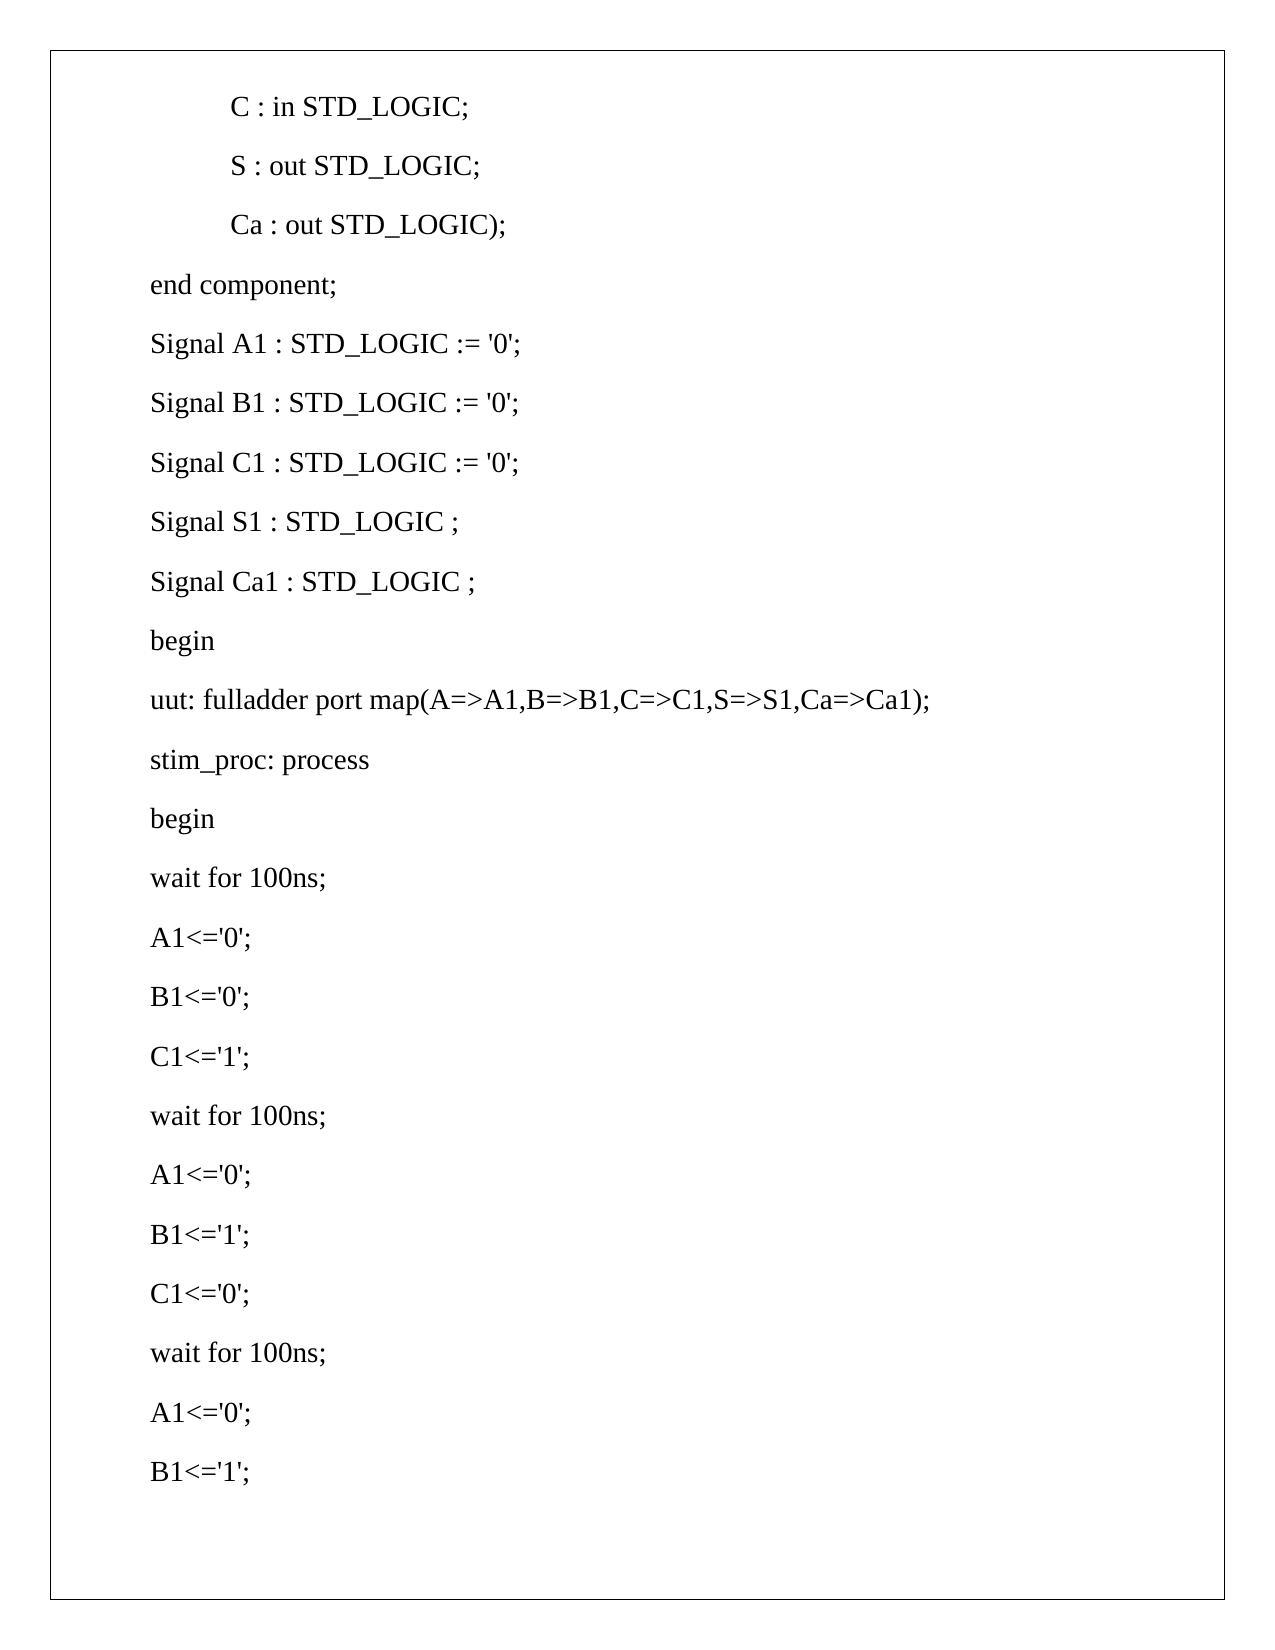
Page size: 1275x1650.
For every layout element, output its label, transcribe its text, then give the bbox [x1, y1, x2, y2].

text uut: fulladder port map(A=>A1,B=>B1,C=>C1,S=>S1,Ca=>Ca1); [150, 682, 1125, 716]
text Signal C1 : STD_LOGIC := '0'; [150, 445, 1125, 478]
text begin [150, 801, 1125, 835]
text Signal A1 : STD_LOGIC := '0'; [150, 326, 1125, 360]
text C1<='0'; [150, 1276, 1125, 1310]
text end component; [150, 267, 1125, 300]
text A1<='0'; [150, 920, 1125, 953]
text C : in STD_LOGIC; [150, 89, 1125, 122]
text Signal Ca1 : STD_LOGIC ; [150, 564, 1125, 597]
text B1<='1'; [150, 1454, 1125, 1488]
text begin [150, 623, 1125, 657]
text C1<='1'; [150, 1039, 1125, 1072]
text stim_proc: process [150, 742, 1125, 775]
text Signal B1 : STD_LOGIC := '0'; [150, 386, 1125, 419]
text A1<='0'; [150, 1157, 1125, 1191]
text S : out STD_LOGIC; [150, 148, 1125, 182]
text A1<='0'; [150, 1395, 1125, 1428]
text wait for 100ns; [150, 1336, 1125, 1369]
text B1<='1'; [150, 1217, 1125, 1250]
text Ca : out STD_LOGIC); [150, 207, 1125, 241]
text wait for 100ns; [150, 861, 1125, 894]
text Signal S1 : STD_LOGIC ; [150, 504, 1125, 538]
text wait for 100ns; [150, 1098, 1125, 1132]
text B1<='0'; [150, 979, 1125, 1013]
